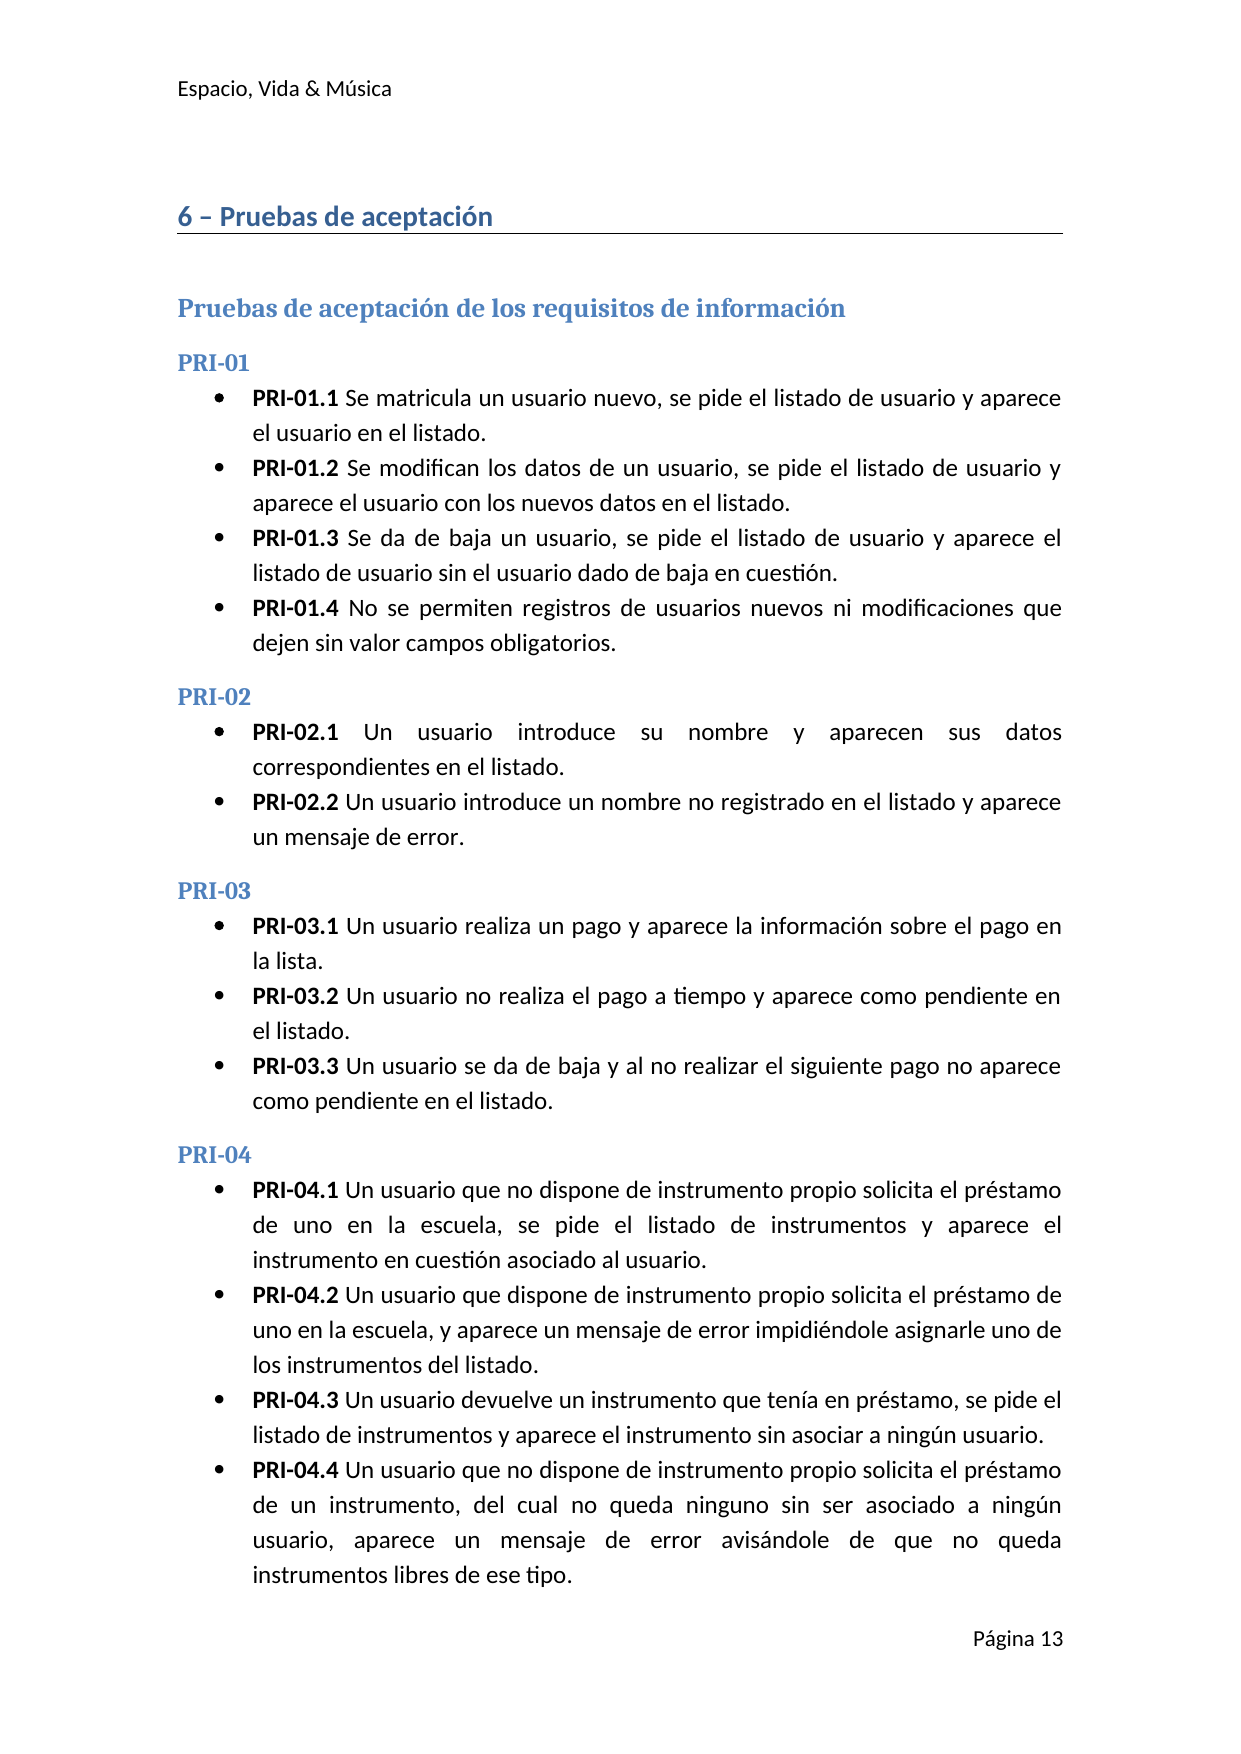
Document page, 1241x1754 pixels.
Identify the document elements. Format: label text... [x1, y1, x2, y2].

list PRI-04.3 Un usuario devuelve un instrumento que tenía en préstamo, se pide el listado de instrumentos y aparece el instrumento sin asociar a ningún usuario. [215, 1384, 1063, 1449]
list PRI-04.1 Un usuario que no dispone de instrumento propio solicita el préstamo de uno en la escuela, se pide el listado de instrumentos y aparece el instrumento en cuestión asociado al usuario. [215, 1174, 1063, 1274]
list PRI-03.1 Un usuario realiza un pago y aparece la información sobre el pago en la lista. [215, 910, 1063, 976]
subtitle PRI-03 [177, 877, 1063, 906]
list PRI-01.1 Se matricula un usuario nuevo, se pide el listado de usuario y aparece el usuario en el listado. [215, 382, 1063, 448]
list PRI-04.4 Un usuario que no dispone de instrumento propio solicita el préstamo de un instrumento, del cual no queda ninguno sin ser asociado a ningún usuario, aparece un mensaje de error avisándole de que no queda instrumentos libres de ese tipo. [215, 1454, 1063, 1589]
list PRI-01.4 No se permiten registros de usuarios nuevos ni modificaciones que dejen sin valor campos obligatorios. [215, 592, 1063, 658]
list PRI-01.2 Se modifican los datos de un usuario, se pide el listado de usuario y aparece el usuario con los nuevos datos en el listado. [215, 452, 1063, 518]
subtitle PRI-02 [177, 683, 1063, 712]
subtitle 6 – Pruebas de aceptación [177, 198, 1063, 233]
list PRI-02.2 Un usuario introduce un nombre no registrado en el listado y aparece un mensaje de error. [215, 786, 1063, 852]
list PRI-04.2 Un usuario que dispone de instrumento propio solicita el préstamo de uno en la escuela, y aparece un mensaje de error impidiéndole asignarle uno de los instrumentos del listado. [215, 1279, 1063, 1379]
list PRI-03.2 Un usuario no realiza el pago a tiempo y aparece como pendiente en el listado. [215, 980, 1063, 1046]
list PRI-02.1 Un usuario introduce su nombre y aparecen sus datos correspondientes en el listado. [215, 716, 1063, 782]
subtitle PRI-01 [177, 349, 1063, 378]
list PRI-03.3 Un usuario se da de baja y al no realizar el siguiente pago no aparece como pendiente en el listado. [215, 1050, 1063, 1116]
list PRI-01.3 Se da de baja un usuario, se pide el listado de usuario y aparece el listado de usuario sin el usuario dado de baja en cuestión. [215, 522, 1063, 588]
subtitle PRI-04 [177, 1141, 1063, 1169]
subtitle Pruebas de aceptación de los requisitos de información [177, 293, 1063, 324]
